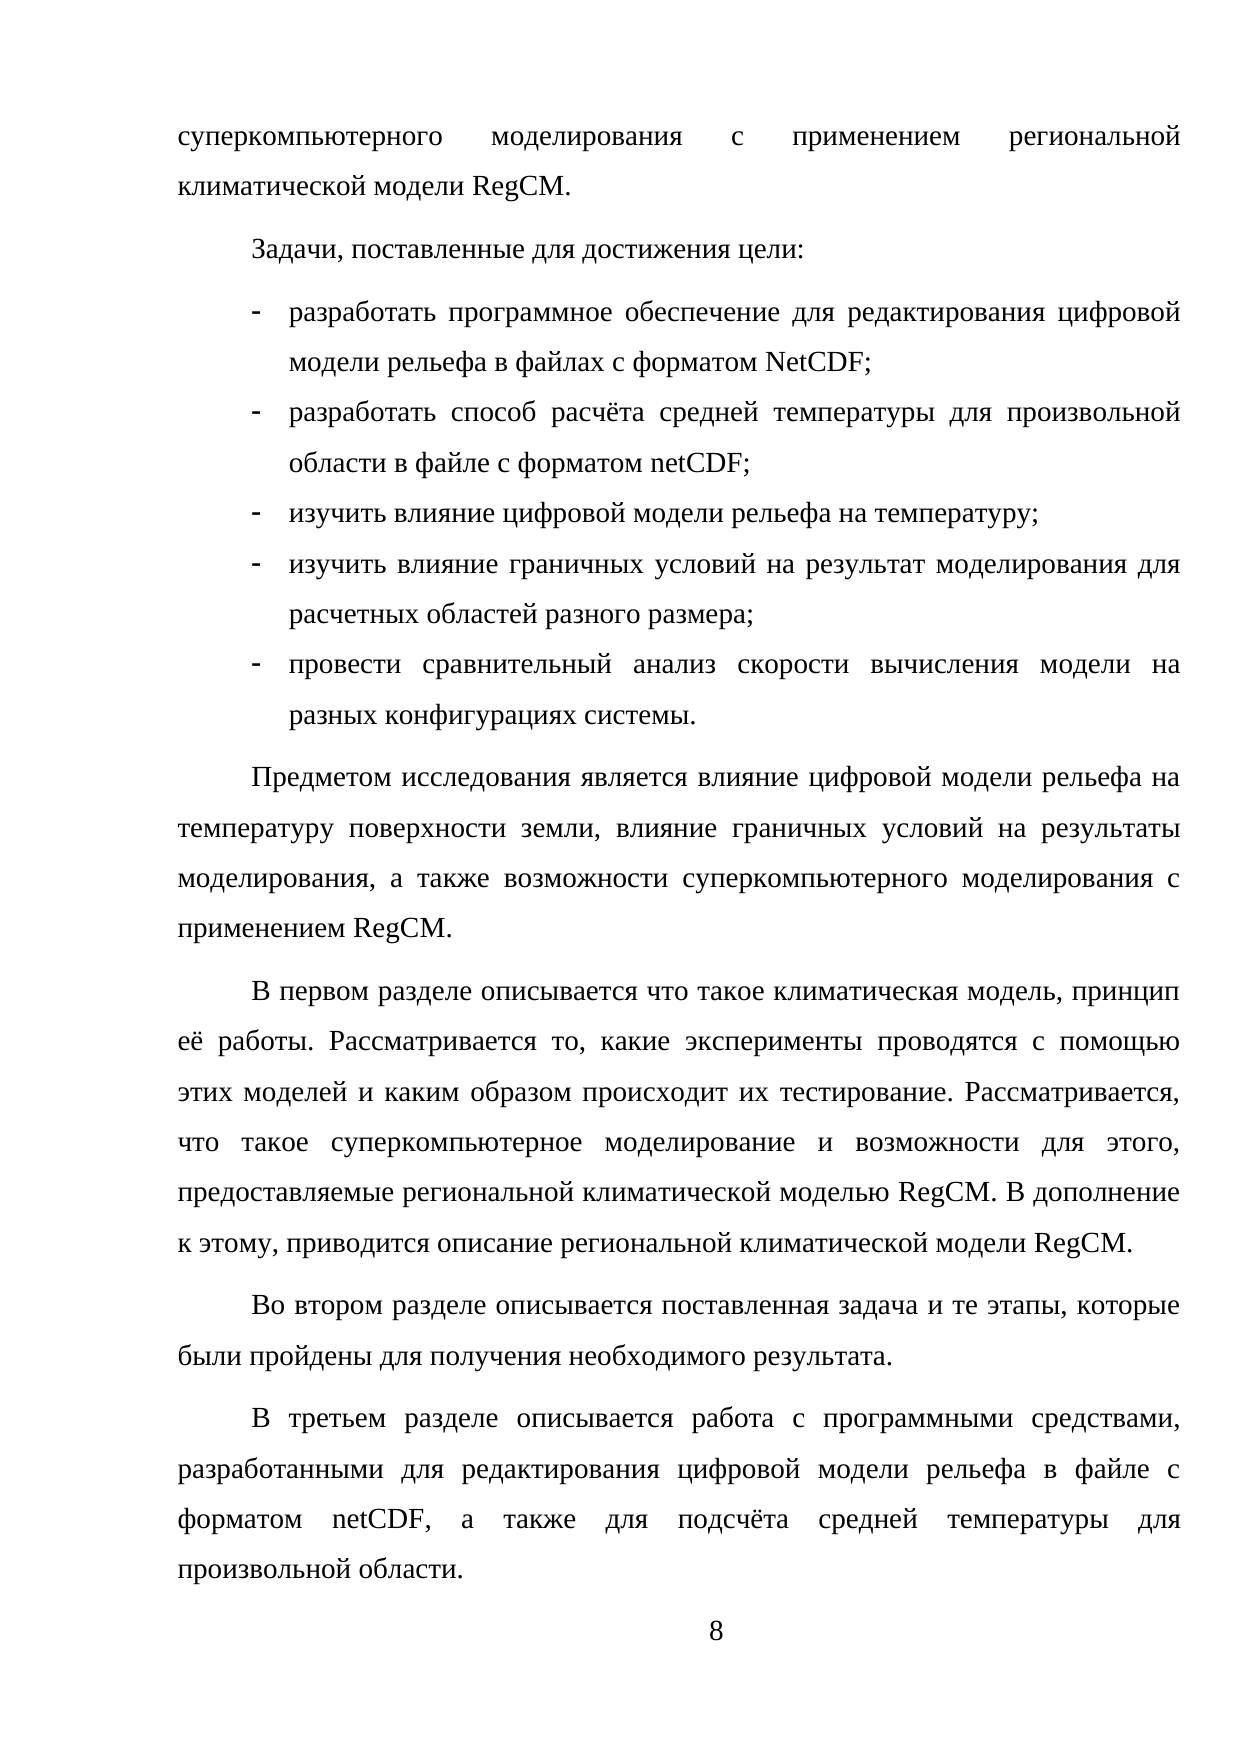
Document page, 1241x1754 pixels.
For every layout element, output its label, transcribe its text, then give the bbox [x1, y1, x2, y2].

text Во втором разделе описывается поставленная задача и те этапы, которые были пройдены для получения необходимого результата. [177, 1287, 1181, 1371]
list провести сравнительный анализ скорости вычисления модели на разных конфигурациях системы. [251, 646, 1181, 730]
text Предметом исследования является влияние цифровой модели рельефа на температуру поверхности земли, влияние граничных условий на результаты моделирования, а также возможности суперкомпьютерного моделирования с применением RegCM. [177, 759, 1181, 944]
list изучить влияние цифровой модели рельефа на температуру; [251, 495, 1181, 529]
list разработать программное обеспечение для редактирования цифровой модели рельефа в файлах с форматом NetCDF; [251, 294, 1181, 378]
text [177, 118, 1181, 202]
list разработать способ расчёта средней температуры для произвольной области в файле с форматом netCDF; [251, 394, 1181, 478]
list изучить влияние граничных условий на результат моделирования для расчетных областей разного размера; [251, 546, 1181, 630]
text В третьем разделе описывается работа с программными средствами, разработанными для редактирования цифровой модели рельефа в файле с форматом netCDF, а также для подсчёта средней температуры для произвольной области. [177, 1401, 1181, 1585]
text В первом разделе описывается что такое климатическая модель, принцип её работы. Рассматривается то, какие эксперименты проводятся с помощью этих моделей и каким образом происходит их тестирование. Рассматривается, что такое суперкомпьютерное моделирование и возможности для этого, предоставляемые региональной климатической моделью RegCM. В дополнение к этому, приводится описание региональной климатической модели RegCM. [177, 973, 1181, 1258]
text Задачи, поставленные для достижения цели: [177, 231, 1181, 265]
